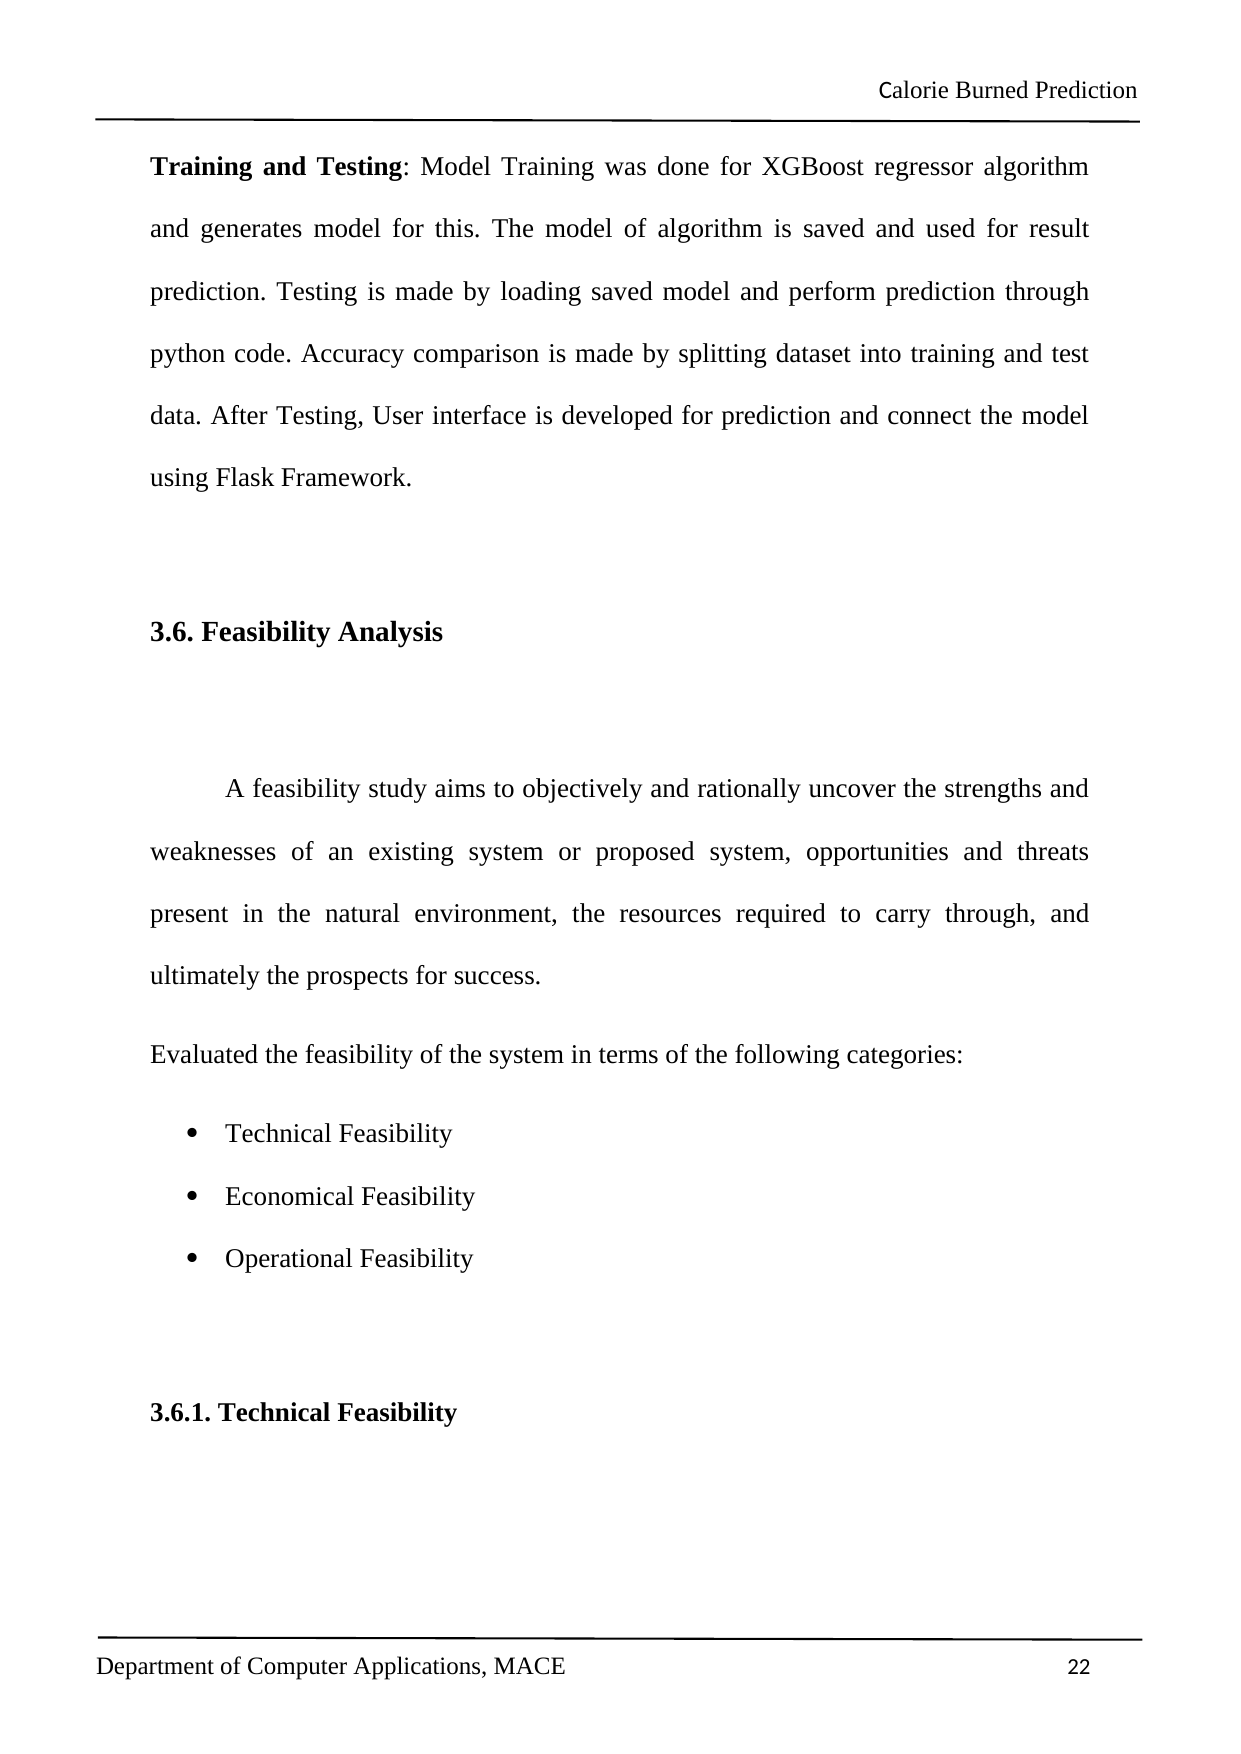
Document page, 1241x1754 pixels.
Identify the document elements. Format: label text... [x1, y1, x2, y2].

text 3.6. Feasibility Analysis [150, 614, 1090, 648]
text Training and Testing: Model Training was done for XGBoost regressor algorithm and generates model for this. The model of algorithm is saved and used for result prediction. Testing is made by loading saved model and perform prediction through python code. Accuracy comparison is made by splitting dataset into training and test data. After Testing, User interface is developed for prediction and connect the model using Flask Framework. [150, 150, 1090, 493]
text A feasibility study aims to objectively and rationally uncover the strengths and weaknesses of an existing system or proposed system, opportunities and threats present in the natural environment, the resources required to carry through, and ultimately the prospects for success. [150, 772, 1090, 991]
text Evaluated the feasibility of the system in terms of the following categories: [150, 1038, 1090, 1069]
text 3.6.1. Technical Feasibility [150, 1396, 1090, 1427]
list Technical Feasibility [187, 1117, 1090, 1148]
list Economical Feasibility [187, 1180, 1090, 1211]
list Operational Feasibility [187, 1242, 1090, 1273]
